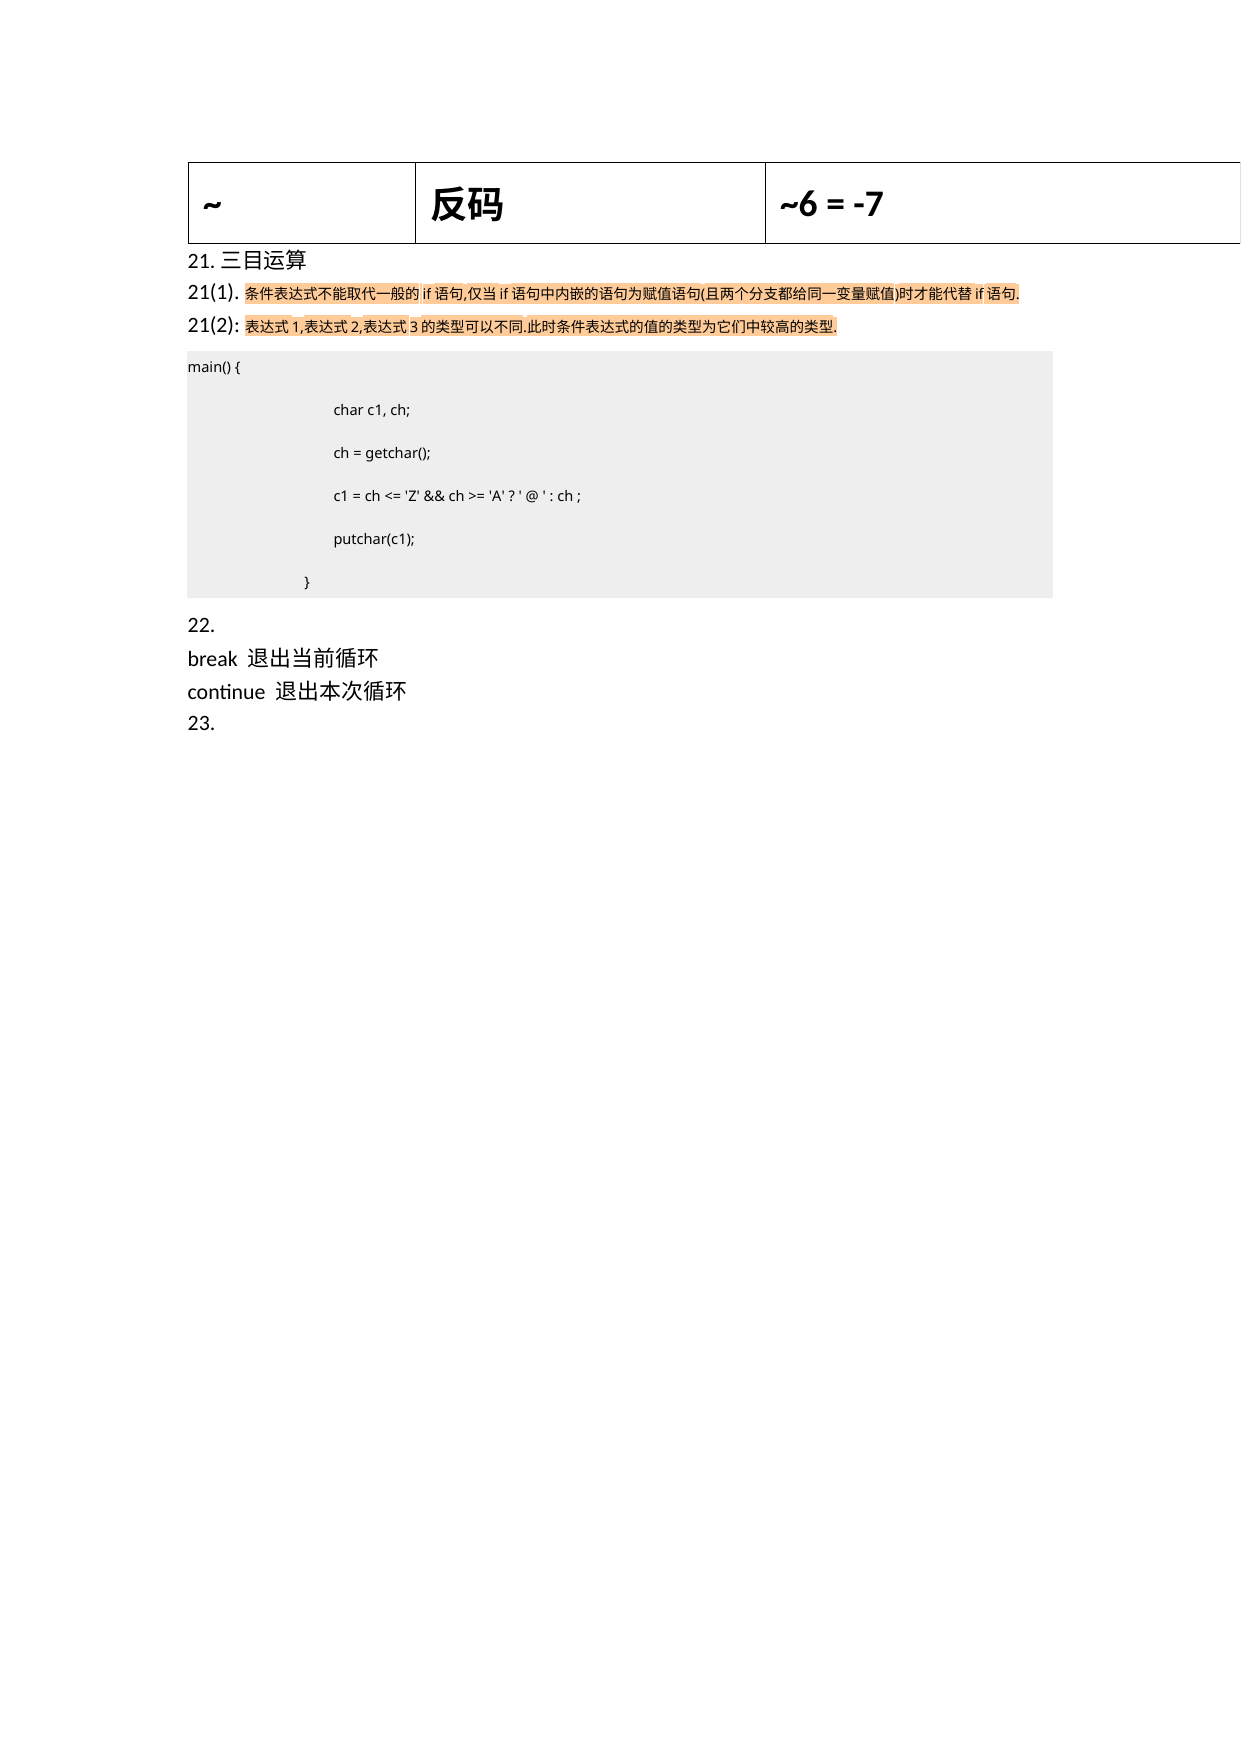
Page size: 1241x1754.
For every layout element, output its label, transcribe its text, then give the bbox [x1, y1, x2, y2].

text } [187, 566, 1053, 598]
text putchar(c1); [187, 523, 1053, 555]
text main() { [187, 351, 1053, 383]
list 21(2): 表达式1,表达式2,表达式3的类型可以不同.此时条件表达式的值的类型为它们中较高的类型. [187, 308, 1053, 341]
list 三目运算 [187, 244, 1053, 276]
list break 退出当前循环 [187, 641, 1053, 673]
list 22. [187, 608, 1053, 641]
text char c1, ch; [187, 394, 1053, 426]
text ch = getchar(); [187, 437, 1053, 469]
list 23. [187, 706, 1053, 738]
table_cell 反码 [416, 163, 765, 242]
list continue 退出本次循环 [187, 673, 1053, 706]
list 21(1). 条件表达式不能取代一般的if语句,仅当if语句中内嵌的语句为赋值语句(且两个分支都给同一变量赋值)时才能代替if语句. [187, 276, 1053, 308]
table_cell ~ [189, 163, 415, 242]
table_cell ~6 = -7 [766, 163, 1240, 242]
text c1 = ch <= 'Z' && ch >= 'A' ? ' @ ' : ch ; [187, 480, 1053, 512]
